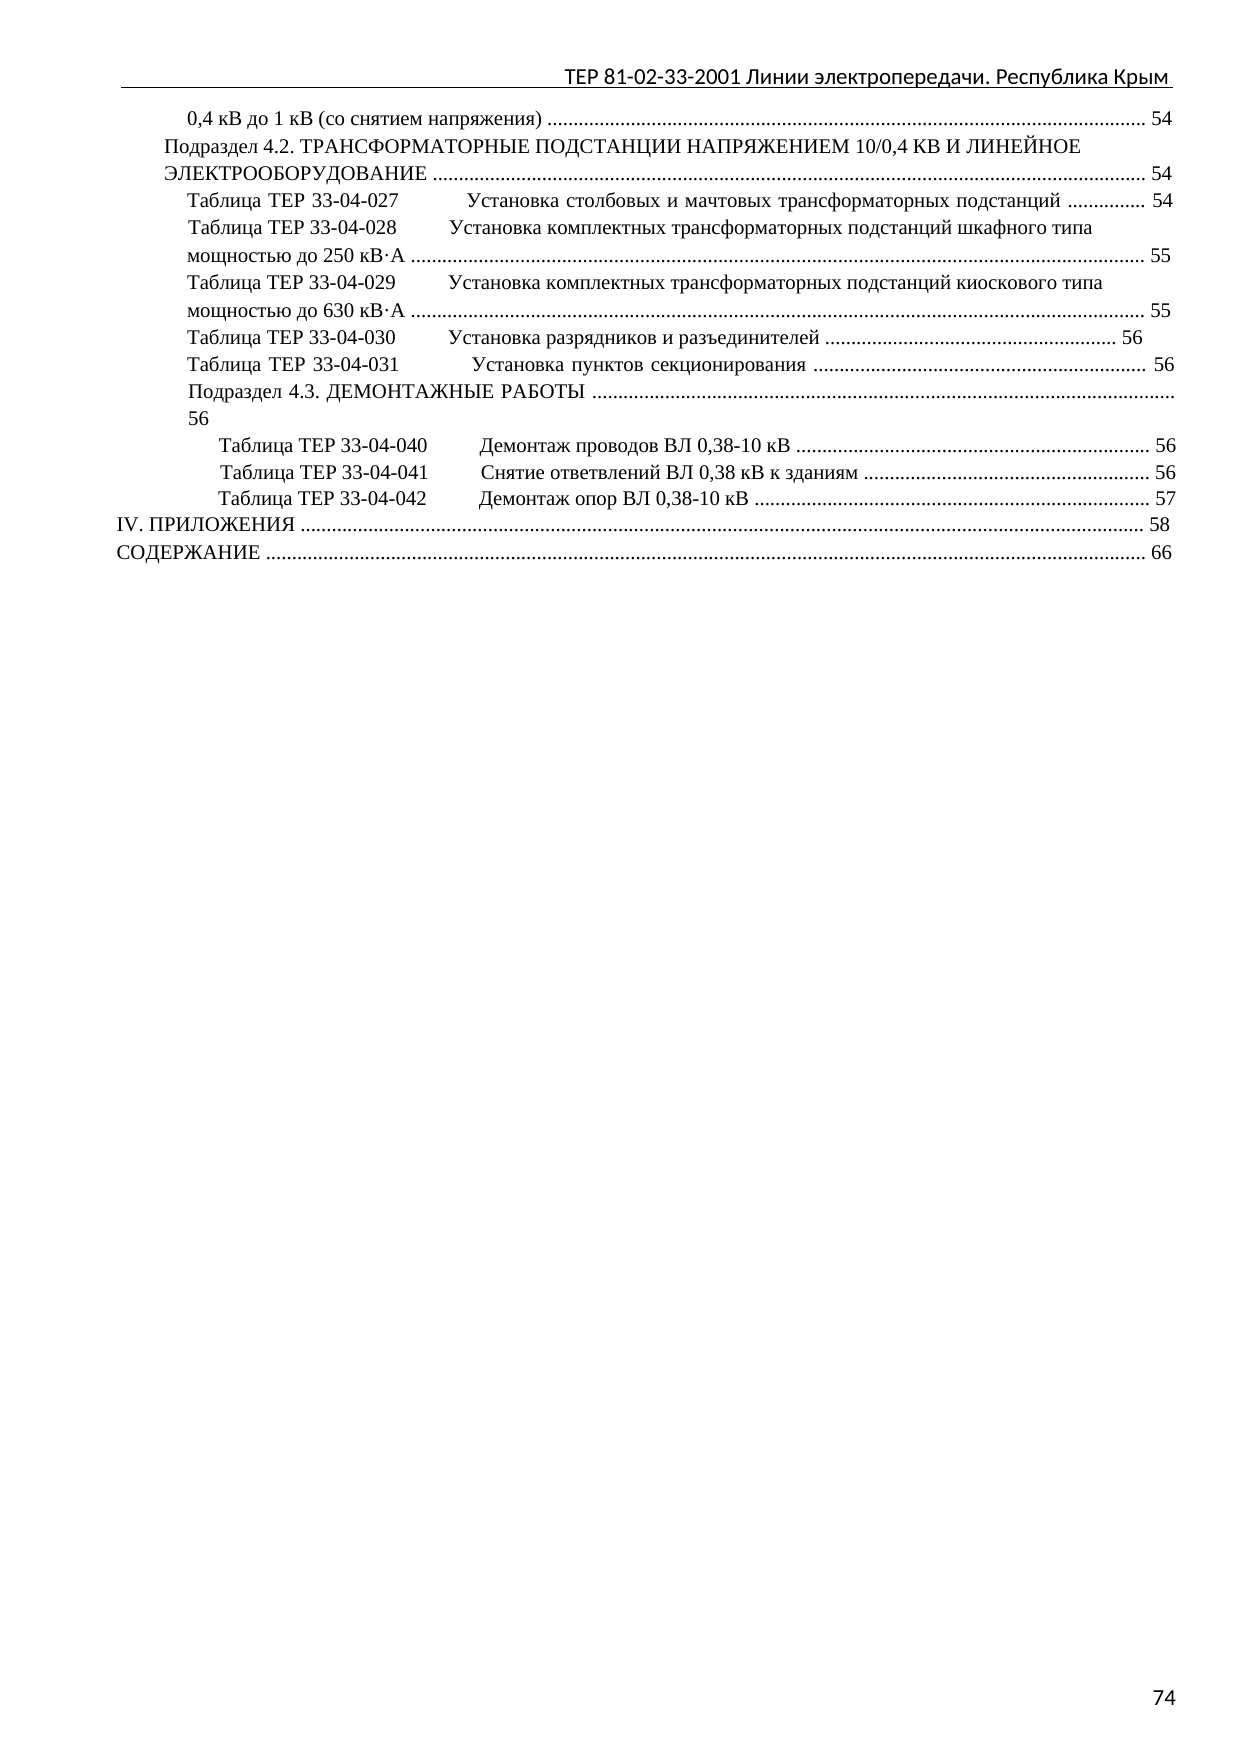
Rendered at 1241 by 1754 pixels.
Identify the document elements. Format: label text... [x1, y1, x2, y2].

text мощностью до 630 кВ·А ............................................................................................................................................. 55 [187, 297, 1176, 322]
text Таблица ТЕР 33-04-030 Установка разрядников и разъединителей ........................................................ 56 [187, 325, 1176, 349]
text Таблица ТЕР 33-04-040 Демонтаж проводов ВЛ 0,38-10 кВ .................................................................... 56 [118, 433, 1176, 457]
text IV. ПРИЛОЖЕНИЯ .................................................................................................................................................................. 58 [116, 512, 1176, 536]
text Таблица ТЕР 33-04-041 Снятие ответвлений ВЛ 0,38 кВ к зданиям ....................................................... 56 [118, 460, 1176, 484]
text СОДЕРЖАНИЕ ......................................................................................................................................................................... 66 [116, 539, 1176, 564]
text Таблица ТЕР 33-04-027 Установка столбовых и мачтовых трансформаторных подстанций ............... 54 Таблица ТЕР 33-04-028 Установка комплектных трансформаторных подстанций шкафного типа [187, 188, 1176, 239]
text Таблица ТЕР 33-04-042 Демонтаж опор ВЛ 0,38-10 кВ ............................................................................ 57 [118, 486, 1176, 510]
text Подраздел 4.2. ТРАНСФОРМАТОРНЫЕ ПОДСТАНЦИИ НАПРЯЖЕНИЕМ 10/0,4 КВ И ЛИНЕЙНОЕ [164, 134, 1176, 158]
text мощностью до 250 кВ·А ............................................................................................................................................. 55 [187, 243, 1176, 267]
text 0,4 кВ до 1 кВ (со снятием напряжения) ................................................................................................................... 54 [187, 106, 1176, 130]
text Таблица ТЕР 33-04-029 Установка комплектных трансформаторных подстанций киоскового типа [187, 270, 1176, 294]
text ЭЛЕКТРООБОРУДОВАНИЕ ......................................................................................................................................... 54 [164, 161, 1176, 185]
text Таблица ТЕР 33-04-031 Установка пунктов секционирования ................................................................ 56 Подраздел 4.3. ДЕМОНТАЖНЫЕ РАБОТЫ ................................................................................................................ 56 [187, 352, 1176, 430]
